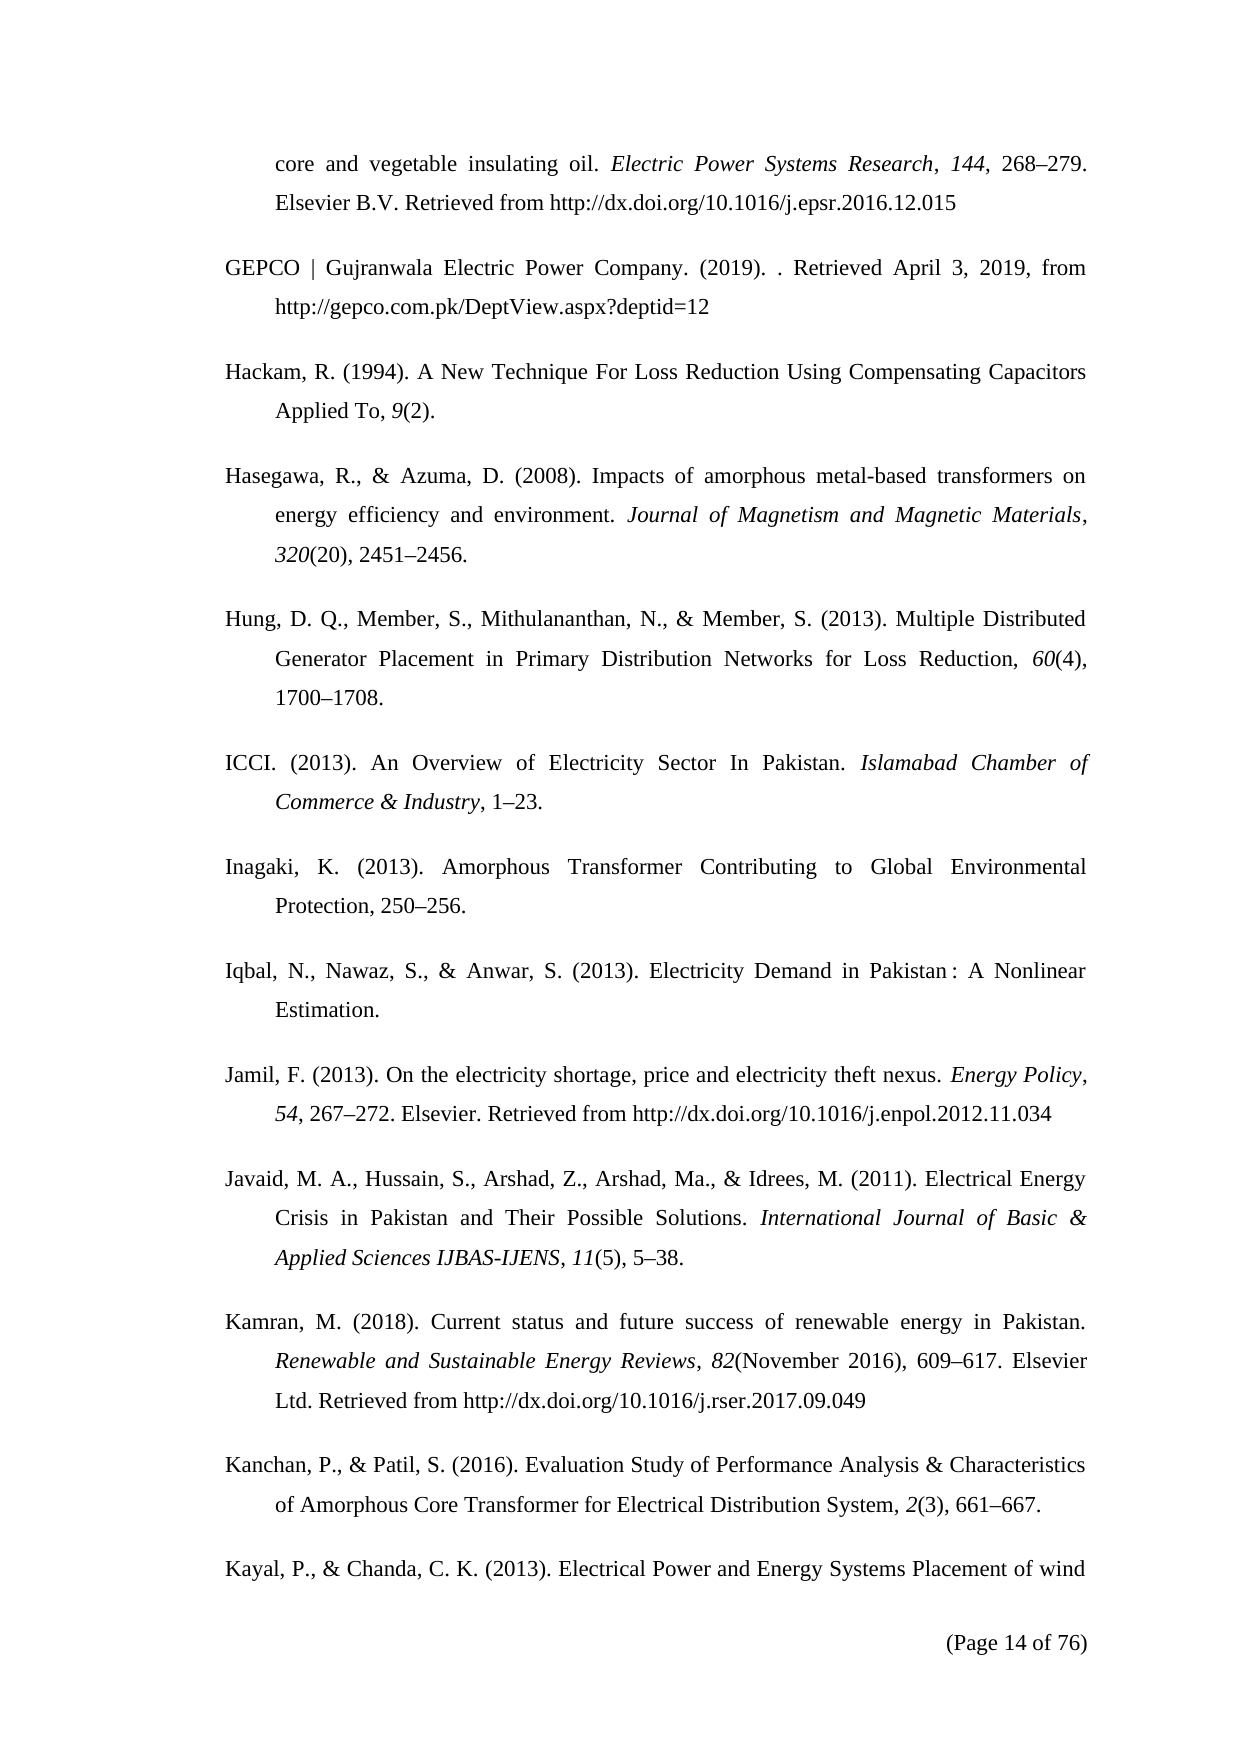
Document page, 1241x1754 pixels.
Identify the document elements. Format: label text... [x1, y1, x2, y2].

text Kamran, M. (2018). Current status and future success of renewable energy in Pakistan. Renewable and Sustainable Energy Reviews, 82(November 2016), 609–617. Elsevier Ltd. Retrieved from http://dx.doi.org/10.1016/j.rser.2017.09.049 [225, 1308, 1087, 1413]
text Hung, D. Q., Member, S., Mithulananthan, N., & Member, S. (2013). Multiple Distributed Generator Placement in Primary Distribution Networks for Loss Reduction, 60(4), 1700–1708. [225, 605, 1087, 711]
text Inagaki, K. (2013). Amorphous Transformer Contributing to Global Environmental Protection, 250–256. [225, 853, 1087, 918]
text Jamil, F. (2013). On the electricity shortage, price and electricity theft nexus. Energy Policy, 54, 267–272. Elsevier. Retrieved from http://dx.doi.org/10.1016/j.enpol.2012.11.034 [225, 1061, 1087, 1126]
text Hackam, R. (1994). A New Technique For Loss Reduction Using Compensating Capacitors Applied To, 9(2). [225, 358, 1087, 424]
text Hasegawa, R., & Azuma, D. (2008). Impacts of amorphous metal-based transformers on energy efficiency and environment. Journal of Magnetism and Magnetic Materials, 320(20), 2451–2456. [225, 462, 1087, 567]
text Kanchan, P., & Patil, S. (2016). Evaluation Study of Performance Analysis & Characteristics of Amorphous Core Transformer for Electrical Distribution System, 2(3), 661–667. [225, 1451, 1087, 1517]
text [225, 150, 1087, 216]
text ICCI. (2013). An Overview of Electricity Sector In Pakistan. Islamabad Chamber of Commerce & Industry, 1–23. [225, 749, 1087, 814]
text Iqbal, N., Nawaz, S., & Anwar, S. (2013). Electricity Demand in Pakistan : A Nonlinear Estimation. [225, 957, 1087, 1022]
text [225, 1555, 1087, 1582]
text GEPCO | Gujranwala Electric Power Company. (2019). . Retrieved April 3, 2019, from http://gepco.com.pk/DeptView.aspx?deptid=12 [225, 254, 1087, 320]
text Javaid, M. A., Hussain, S., Arshad, Z., Arshad, Ma., & Idrees, M. (2011). Electrical Energy Crisis in Pakistan and Their Possible Solutions. International Journal of Basic & Applied Sciences IJBAS-IJENS, 11(5), 5–38. [225, 1164, 1087, 1270]
